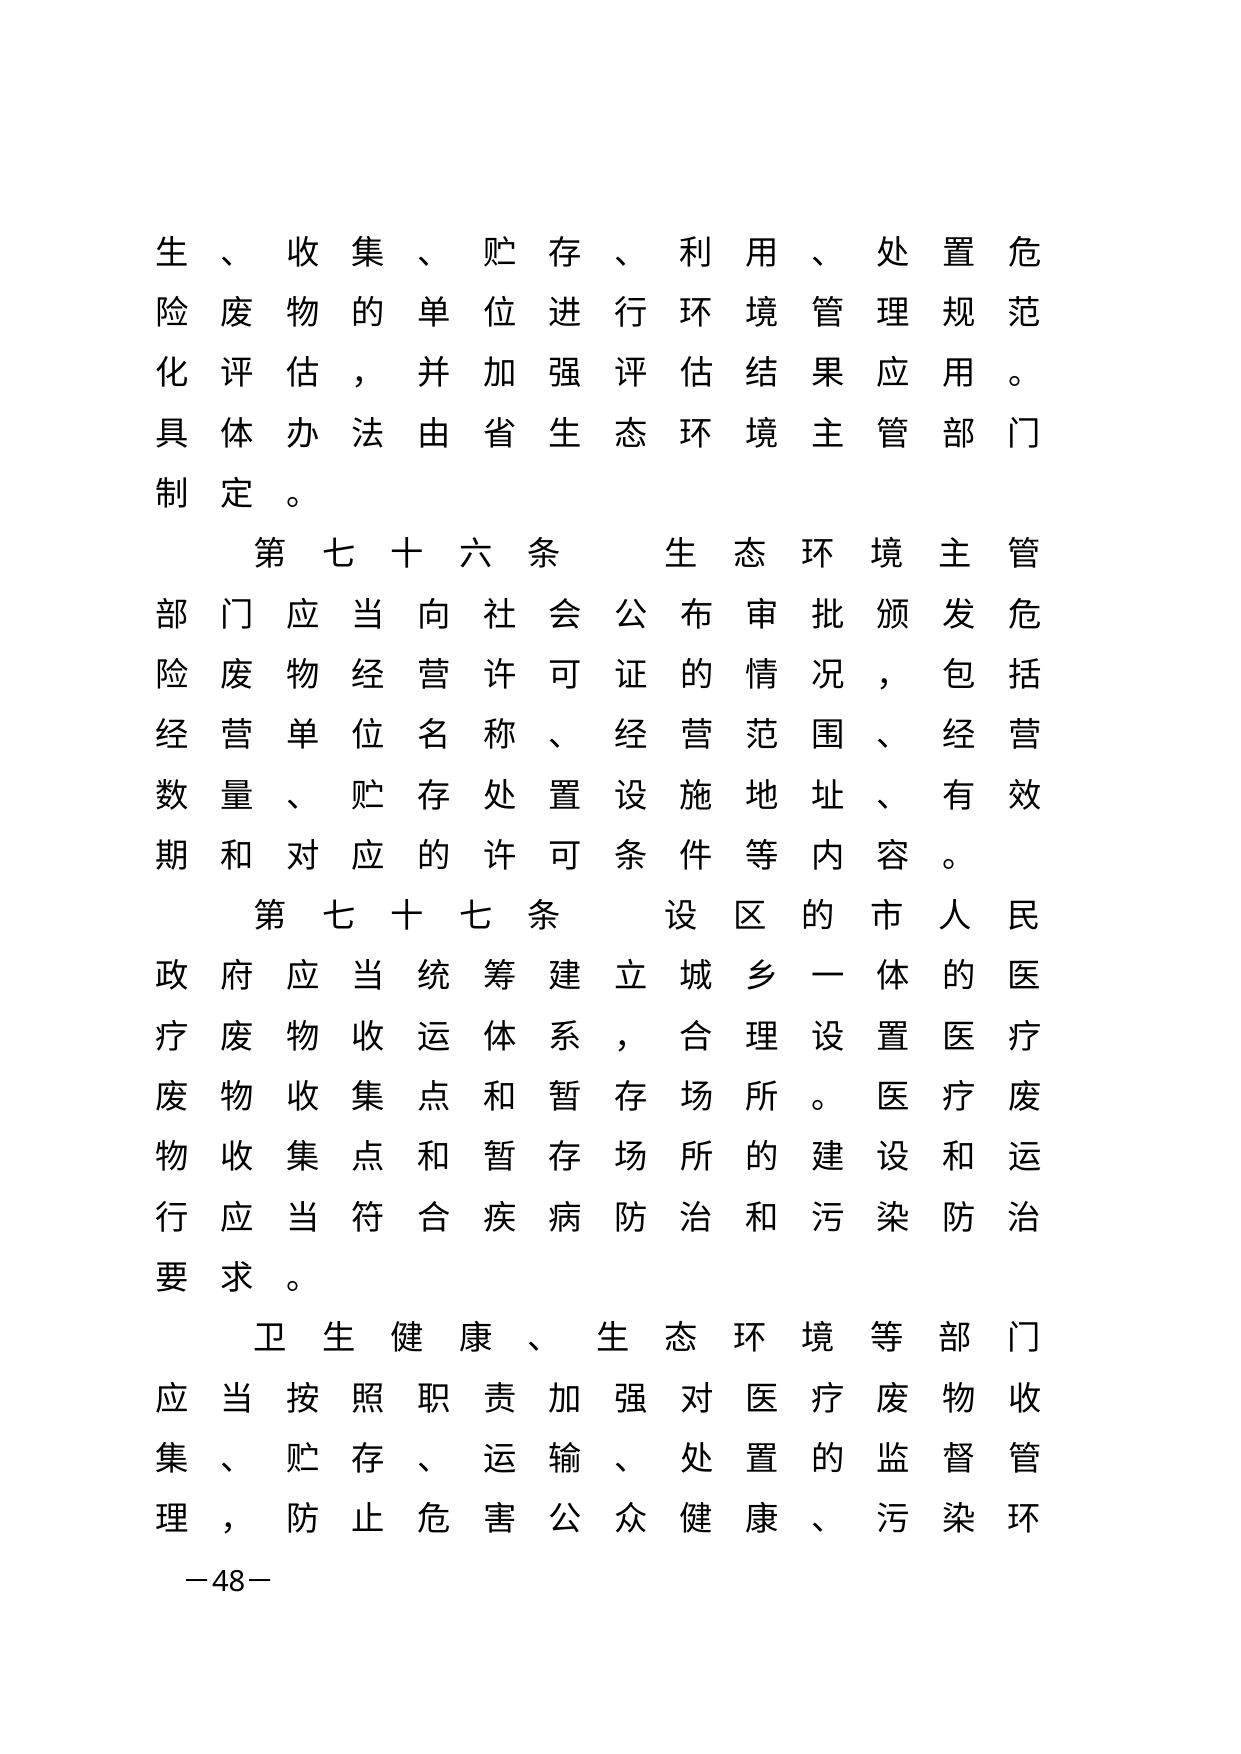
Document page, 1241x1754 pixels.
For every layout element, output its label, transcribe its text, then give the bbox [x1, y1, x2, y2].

text 卫生健康、生态环境等部门应当按照职责加强对医疗废物收集、贮存、运输、处置的监督管理，防止危害公众健康、污染环境。 [155, 1305, 1073, 1546]
text 第七十五条 生态环境主管部门应当按照国家有关规定对产生、收集、贮存、利用、处置危险废物的单位进行环境管理规范化评估，并加强评估结果应用。具体办法由省生态环境主管部门制定。 [155, 219, 1073, 521]
text 第七十七条 设区的市人民政府应当统筹建立城乡一体的医疗废物收运体系，合理设置医疗废物收集点和暂存场所。医疗废物收集点和暂存场所的建设和运行应当符合疾病防治和污染防治要求。 [155, 883, 1073, 1305]
text 第七十六条 生态环境主管部门应当向社会公布审批颁发危险废物经营许可证的情况，包括经营单位名称、经营范围、经营数量、贮存处置设施地址、有效期和对应的许可条件等内容。 [155, 521, 1073, 883]
